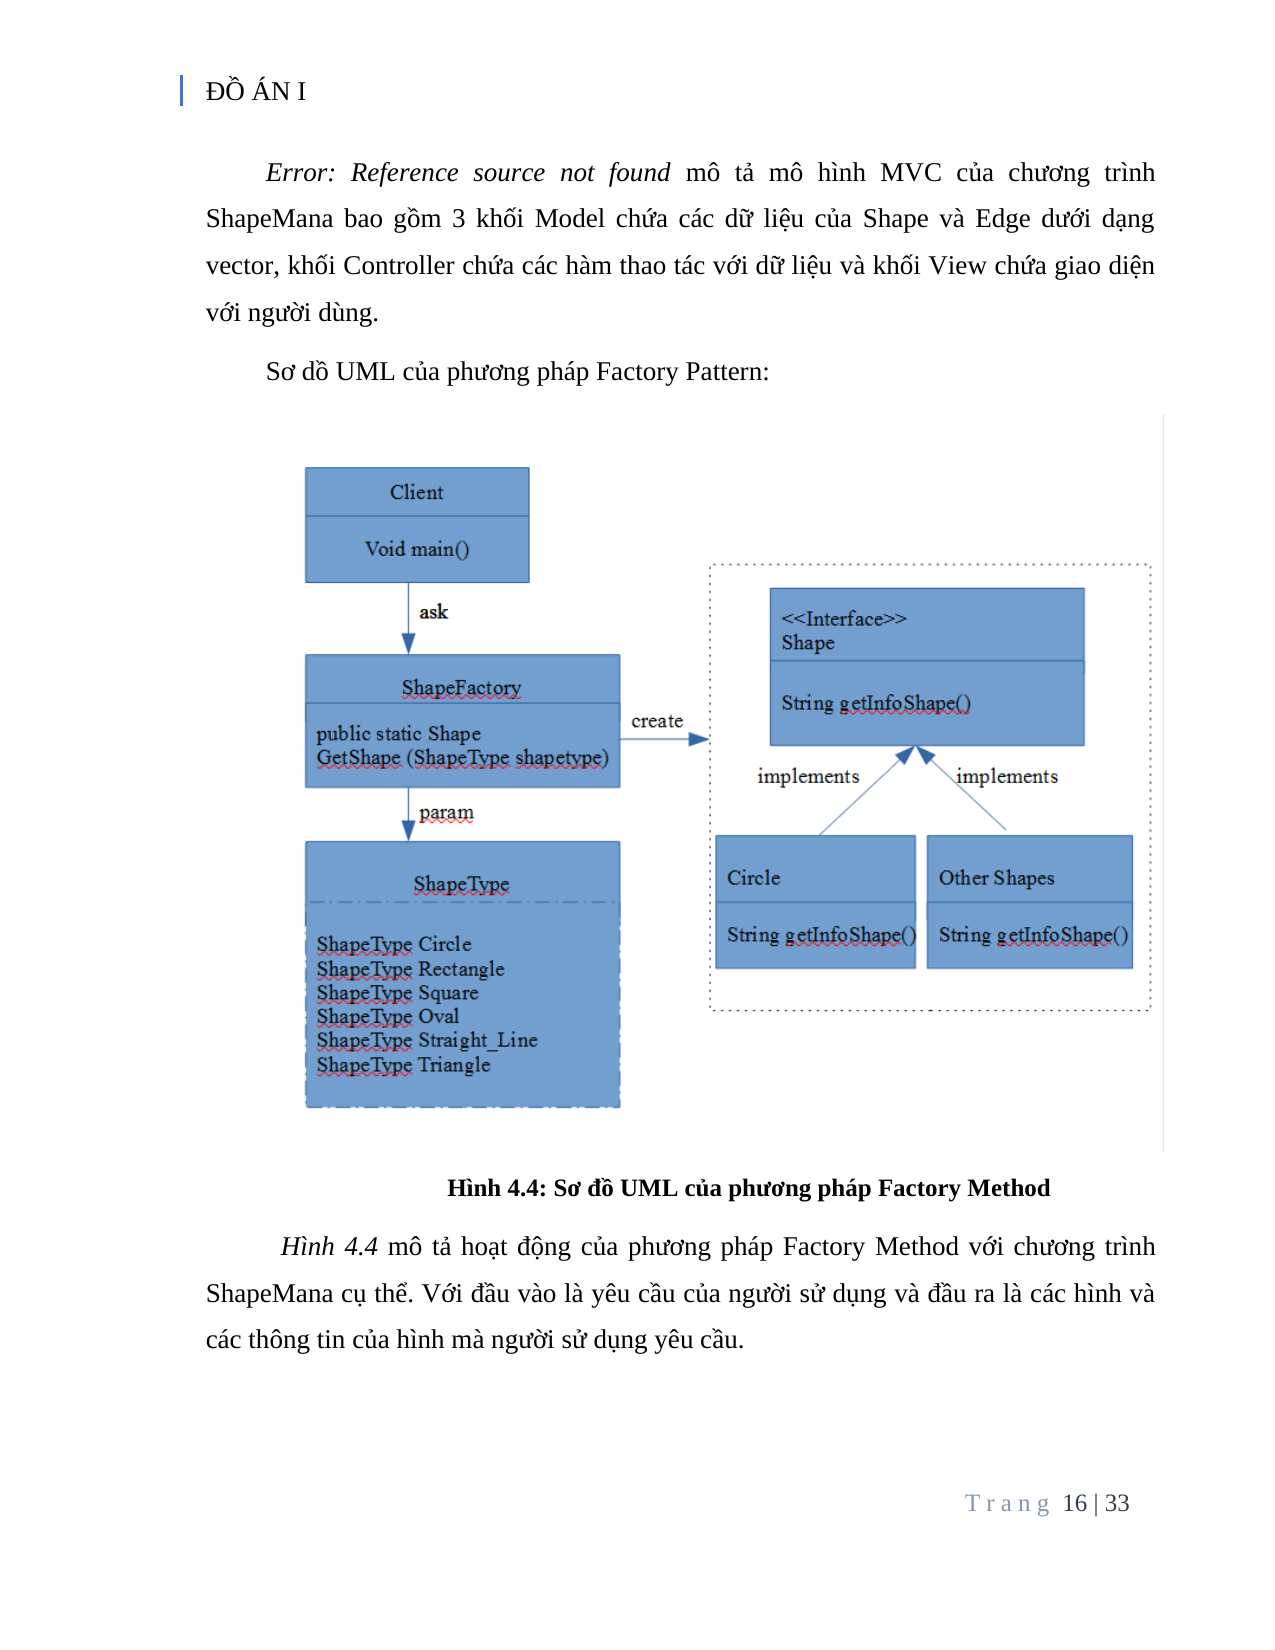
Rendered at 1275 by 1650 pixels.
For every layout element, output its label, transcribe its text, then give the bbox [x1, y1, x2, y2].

text Sơ dồ UML của phương pháp Factory Pattern: [206, 355, 1156, 386]
picture [273, 414, 1165, 1152]
